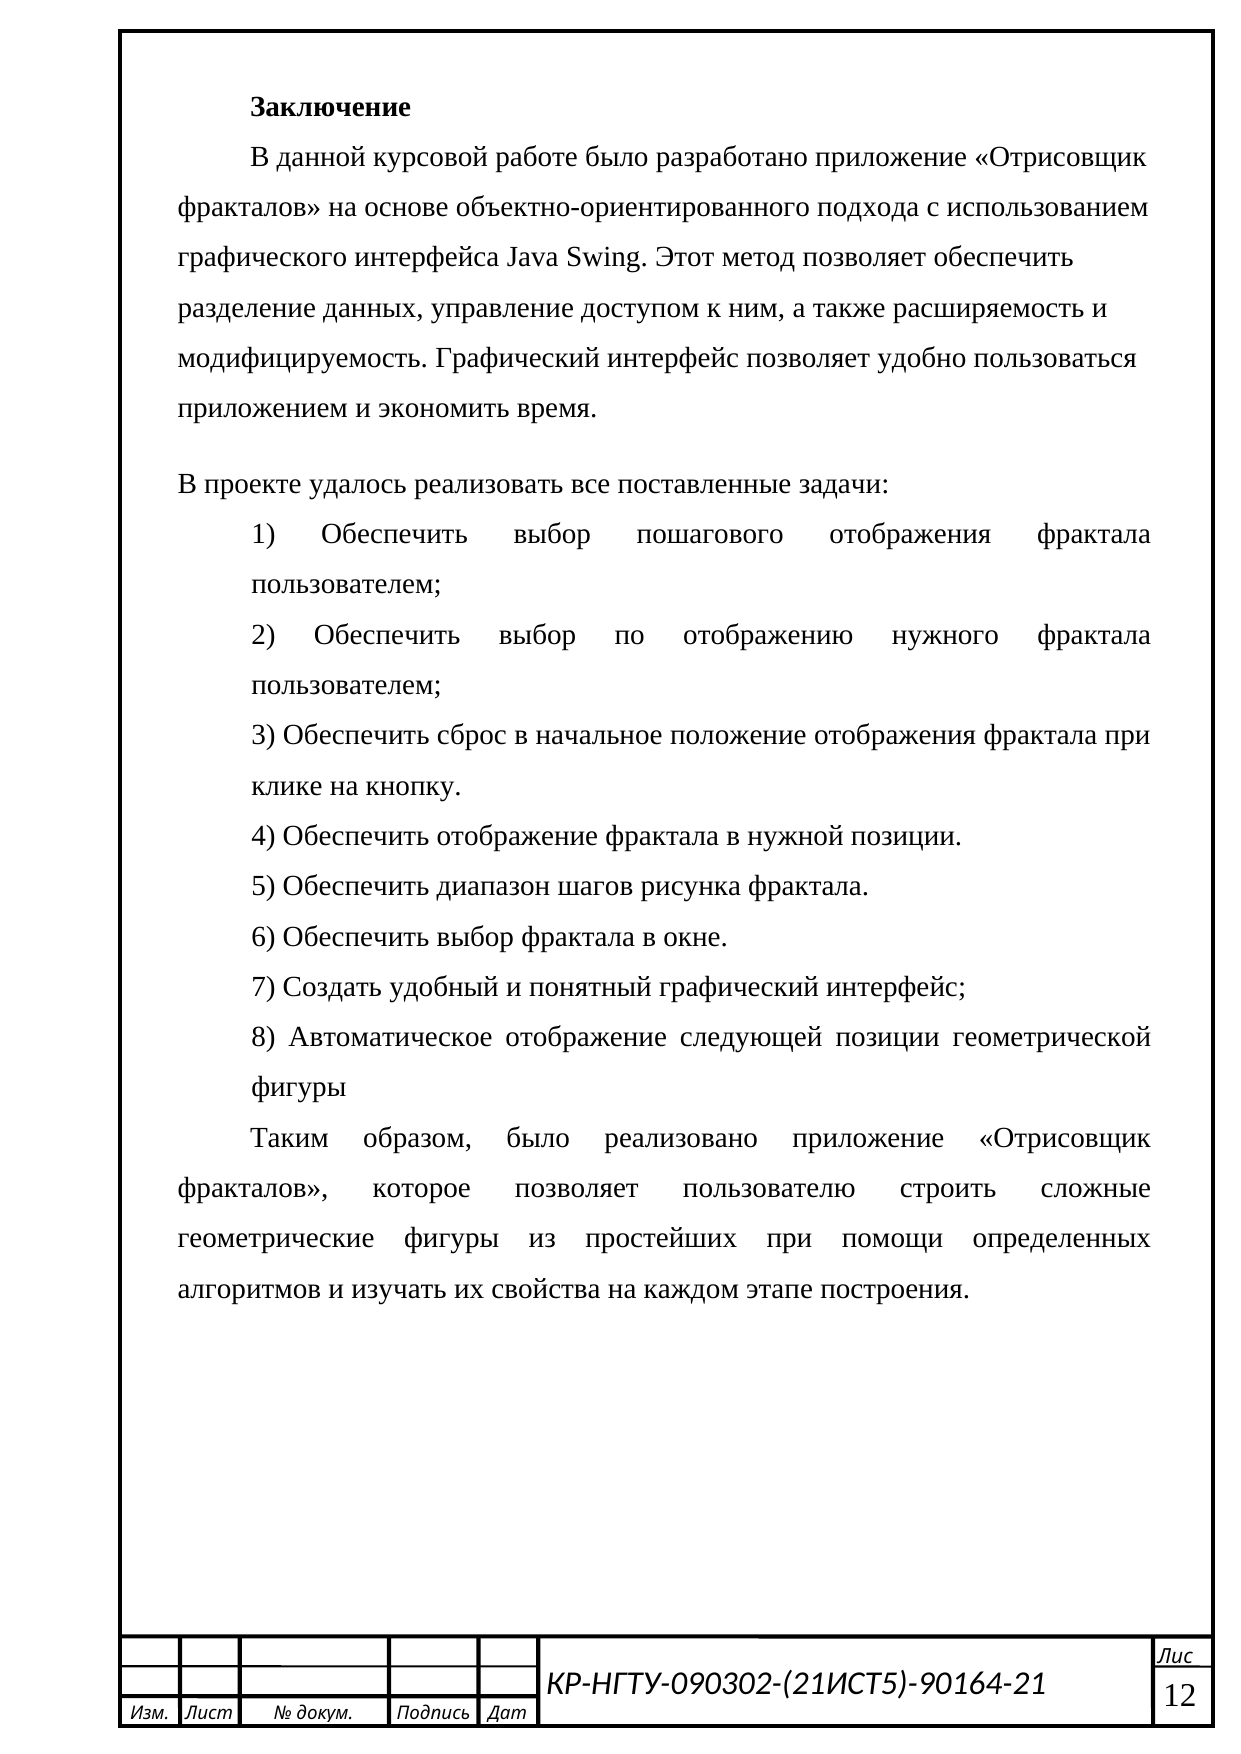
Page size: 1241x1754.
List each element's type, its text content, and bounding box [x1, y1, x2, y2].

text 2) Обеспечить выбор по отображению нужного фрактала пользователем; [251, 617, 1152, 701]
text Таким образом, было реализовано приложение «Отрисовщик фракталов», которое позволяет пользователю строить сложные геометрические фигуры из простейших при помощи определенных алгоритмов и изучать их свойства на каждом этапе построения. [177, 1120, 1152, 1304]
text 5) Обеспечить диапазон шагов рисунка фрактала. [251, 868, 1152, 902]
text 7) Создать удобный и понятный графический интерфейс; [251, 969, 1152, 1002]
text 4) Обеспечить отображение фрактала в нужной позиции. [251, 818, 1152, 852]
text Заключение [177, 89, 1152, 122]
text 8) Автоматическое отображение следующей позиции геометрической фигуры [251, 1019, 1152, 1103]
text 6) Обеспечить выбор фрактала в окне. [251, 919, 1152, 952]
text В данной курсовой работе было разработано приложение «Отрисовщик фракталов» на основе объектно-ориентированного подхода с использованием графического интерфейса Java Swing. Этот метод позволяет обеспечить разделение данных, управление доступом к ним, а также расширяемость и модифицируемость. Графический интерфейс позволяет удобно пользоваться приложением и экономить время. [177, 139, 1152, 424]
text 1) Обеспечить выбор пошагового отображения фрактала пользователем; [251, 516, 1152, 600]
text В проекте удалось реализовать все поставленные задачи: [177, 466, 1152, 499]
text 3) Обеспечить сброс в начальное положение отображения фрактала при клике на кнопку. [251, 717, 1152, 801]
